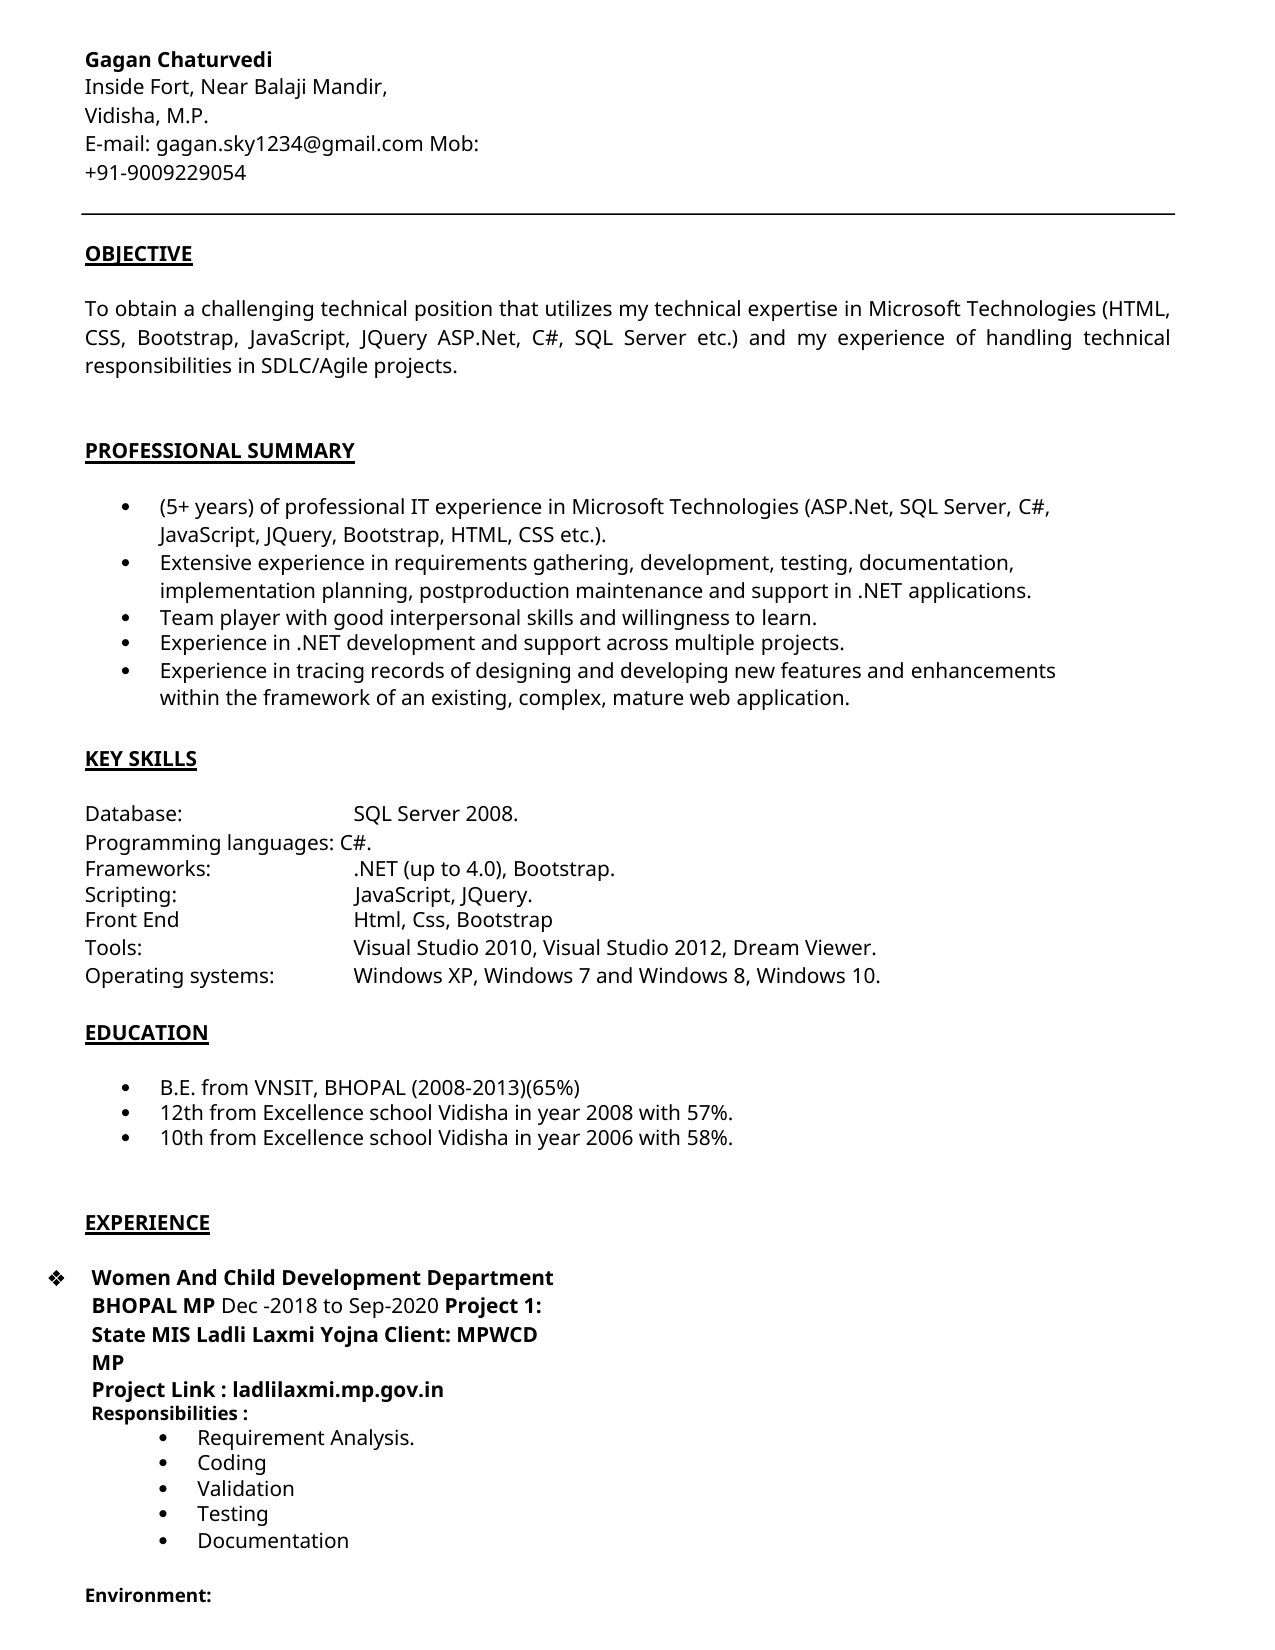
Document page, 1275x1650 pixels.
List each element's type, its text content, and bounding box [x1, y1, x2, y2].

subtitle OBJECTIVE [84, 239, 1187, 267]
subtitle KEY SKILLS [84, 744, 1187, 773]
text To obtain a challenging technical position that utilizes my technical expertise in Microsoft Technologies (HTML, CSS, Bootstrap, JavaScript, JQuery ASP.Net, C#, SQL Server etc.) and my experience of handling technical responsibilities in SDLC/Agile projects. [84, 294, 1172, 380]
text Database: SQL Server 2008. Programming languages: C#. [84, 799, 540, 856]
list Coding [159, 1451, 1187, 1476]
list Requirement Analysis. [159, 1425, 1187, 1451]
text Front End Html, Css, Bootstrap [84, 907, 1187, 932]
list Team player with good interpersonal skills and willingness to learn. [122, 605, 1187, 630]
list Documentation [159, 1527, 1187, 1555]
subtitle Gagan Chaturvedi [84, 47, 1187, 72]
text Frameworks: .NET (up to 4.0), Bootstrap. [84, 857, 1187, 882]
text Scripting: JavaScript, JQuery. [84, 882, 1187, 907]
text E-mail: gagan.sky1234@gmail.com Mob: +91-9009229054 [84, 129, 508, 186]
subtitle Project Link : ladlilaxmi.mp.gov.in [91, 1377, 1187, 1402]
list (5+ years) of professional IT experience in Microsoft Technologies (ASP.Net, SQL Server, C#, JavaScript, JQuery, Bootstrap, HTML, CSS etc.). [122, 492, 1144, 548]
text Tools: Visual Studio 2010, Visual Studio 2012, Dream Viewer. Operating systems: Windows XP, Windows 7 and Windows 8, Windows 10. [84, 933, 933, 989]
list 12th from Excellence school Vidisha in year 2008 with 57%. [122, 1100, 1187, 1125]
text Responsibilities : [91, 1402, 1187, 1425]
text Inside Fort, Near Balaji Mandir, Vidisha, M.P. [84, 72, 415, 129]
list Experience in tracing records of designing and developing new features and enhancements within the framework of an existing, complex, mature web application. [122, 656, 1115, 712]
list B.E. from VNSIT, BHOPAL (2008-2013)(65%) [122, 1074, 1187, 1100]
subtitle EXPERIENCE [84, 1208, 1187, 1236]
list Validation [159, 1476, 1187, 1501]
list Extensive experience in requirements gathering, development, testing, documentation, implementation planning, postproduction maintenance and support in .NET applications. [122, 548, 1087, 605]
subtitle PROFESSIONAL SUMMARY [84, 437, 1187, 465]
subtitle EDUCATION [84, 1018, 1187, 1046]
list Experience in .NET development and support across multiple projects. [122, 630, 1187, 656]
list 10th from Excellence school Vidisha in year 2006 with 58%. [122, 1125, 1187, 1151]
list Testing [159, 1501, 1187, 1527]
text Environment: [84, 1583, 1187, 1608]
list Women And Child Development Department BHOPAL MP Dec -2018 to Sep-2020 Project 1: State MIS Ladli Laxmi Yojna Client: MPWCD MP [47, 1263, 558, 1377]
